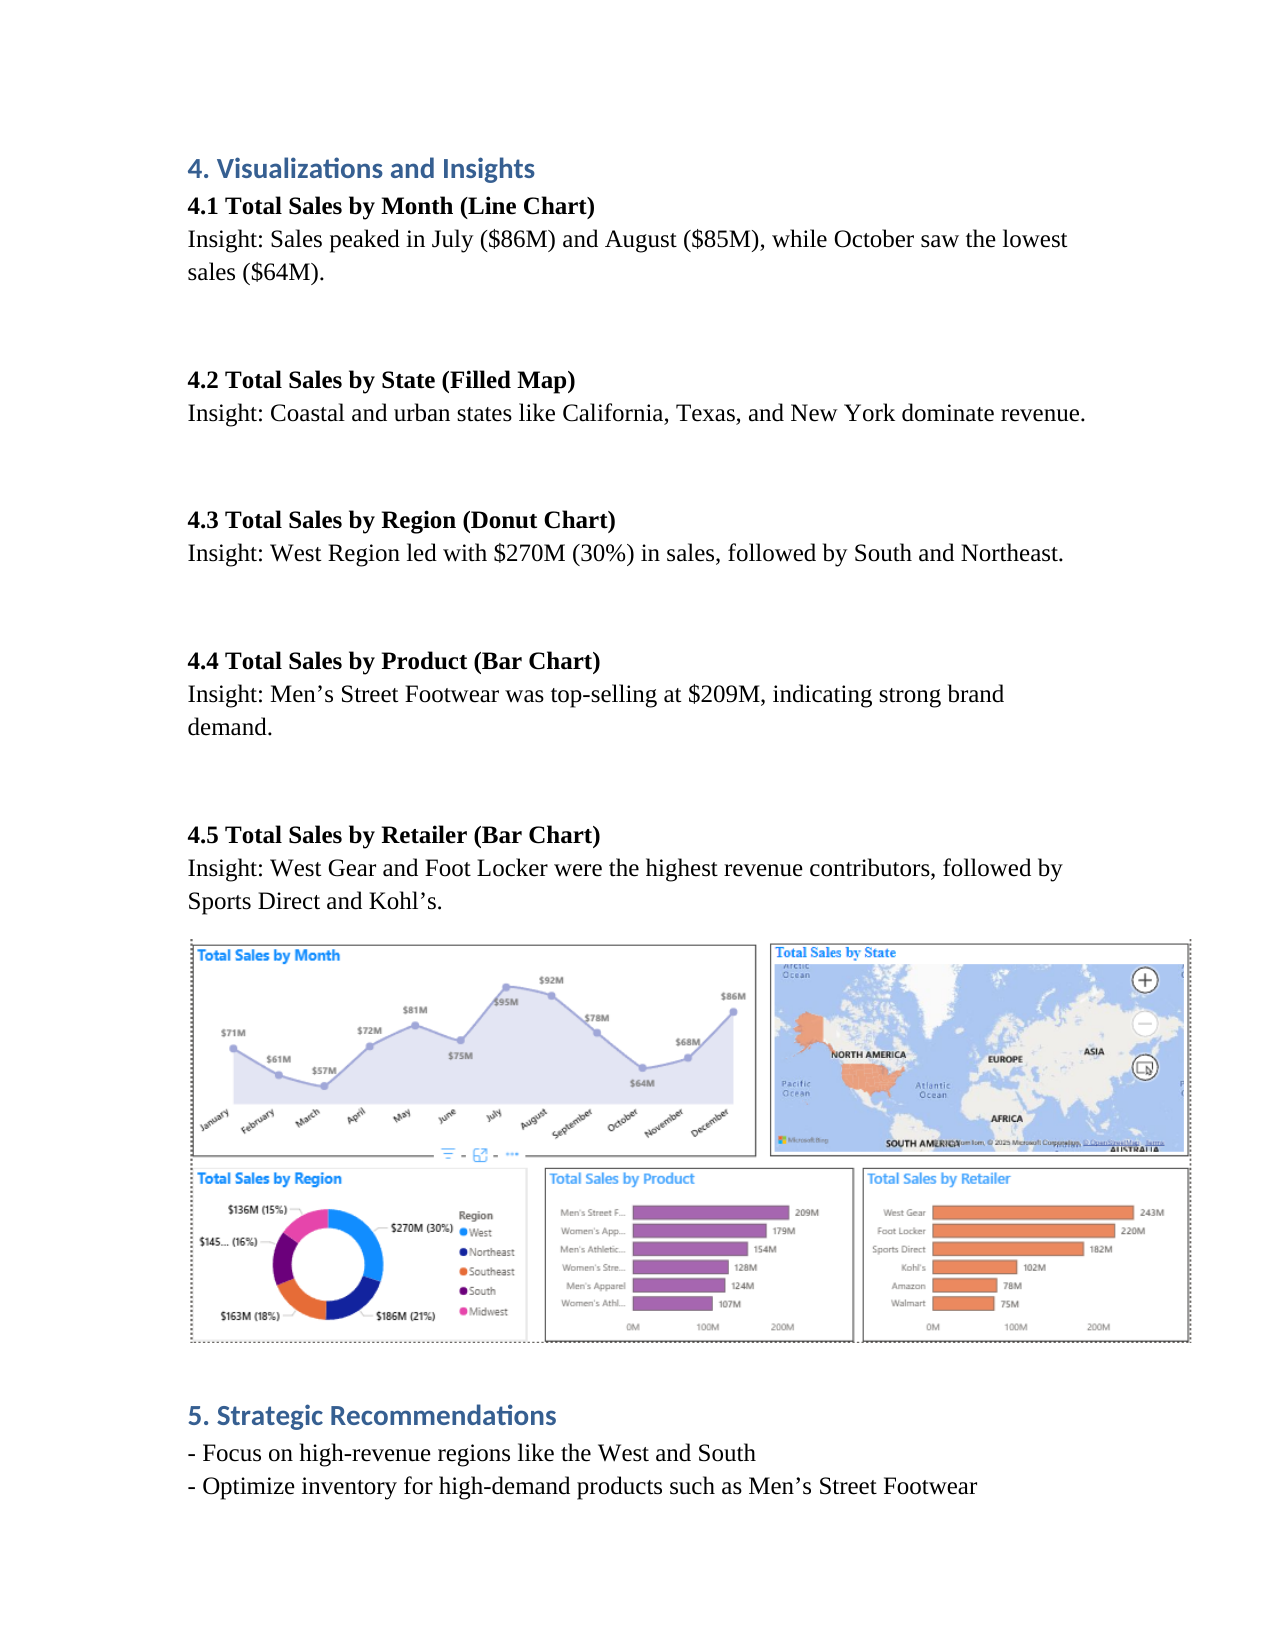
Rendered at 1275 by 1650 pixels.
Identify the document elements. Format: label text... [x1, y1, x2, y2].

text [187, 1438, 1087, 1500]
text 4.2 Total Sales by State (Filled Map) Insight: Coastal and urban states like California, Texas, and New York dominate revenue. [187, 365, 1087, 426]
text 4.5 Total Sales by Retailer (Bar Chart) Insight: West Gear and Foot Locker were the highest revenue contributors, followed by Sports Direct and Kohl’s. [187, 820, 1087, 915]
subtitle 4. Visualizations and Insights [187, 150, 1087, 186]
subtitle 5. Strategic Recommendations [187, 1397, 1087, 1433]
text 4.4 Total Sales by Product (Bar Chart) Insight: Men’s Street Footwear was top-selling at $209M, indicating strong brand demand. [187, 646, 1087, 741]
picture [187, 939, 1192, 1343]
text 4.1 Total Sales by Month (Line Chart) Insight: Sales peaked in July ($86M) and August ($85M), while October saw the lowest sales ($64M). [187, 191, 1087, 286]
text 4.3 Total Sales by Region (Donut Chart) Insight: West Region led with $270M (30%) in sales, followed by South and Northeast. [187, 505, 1087, 567]
